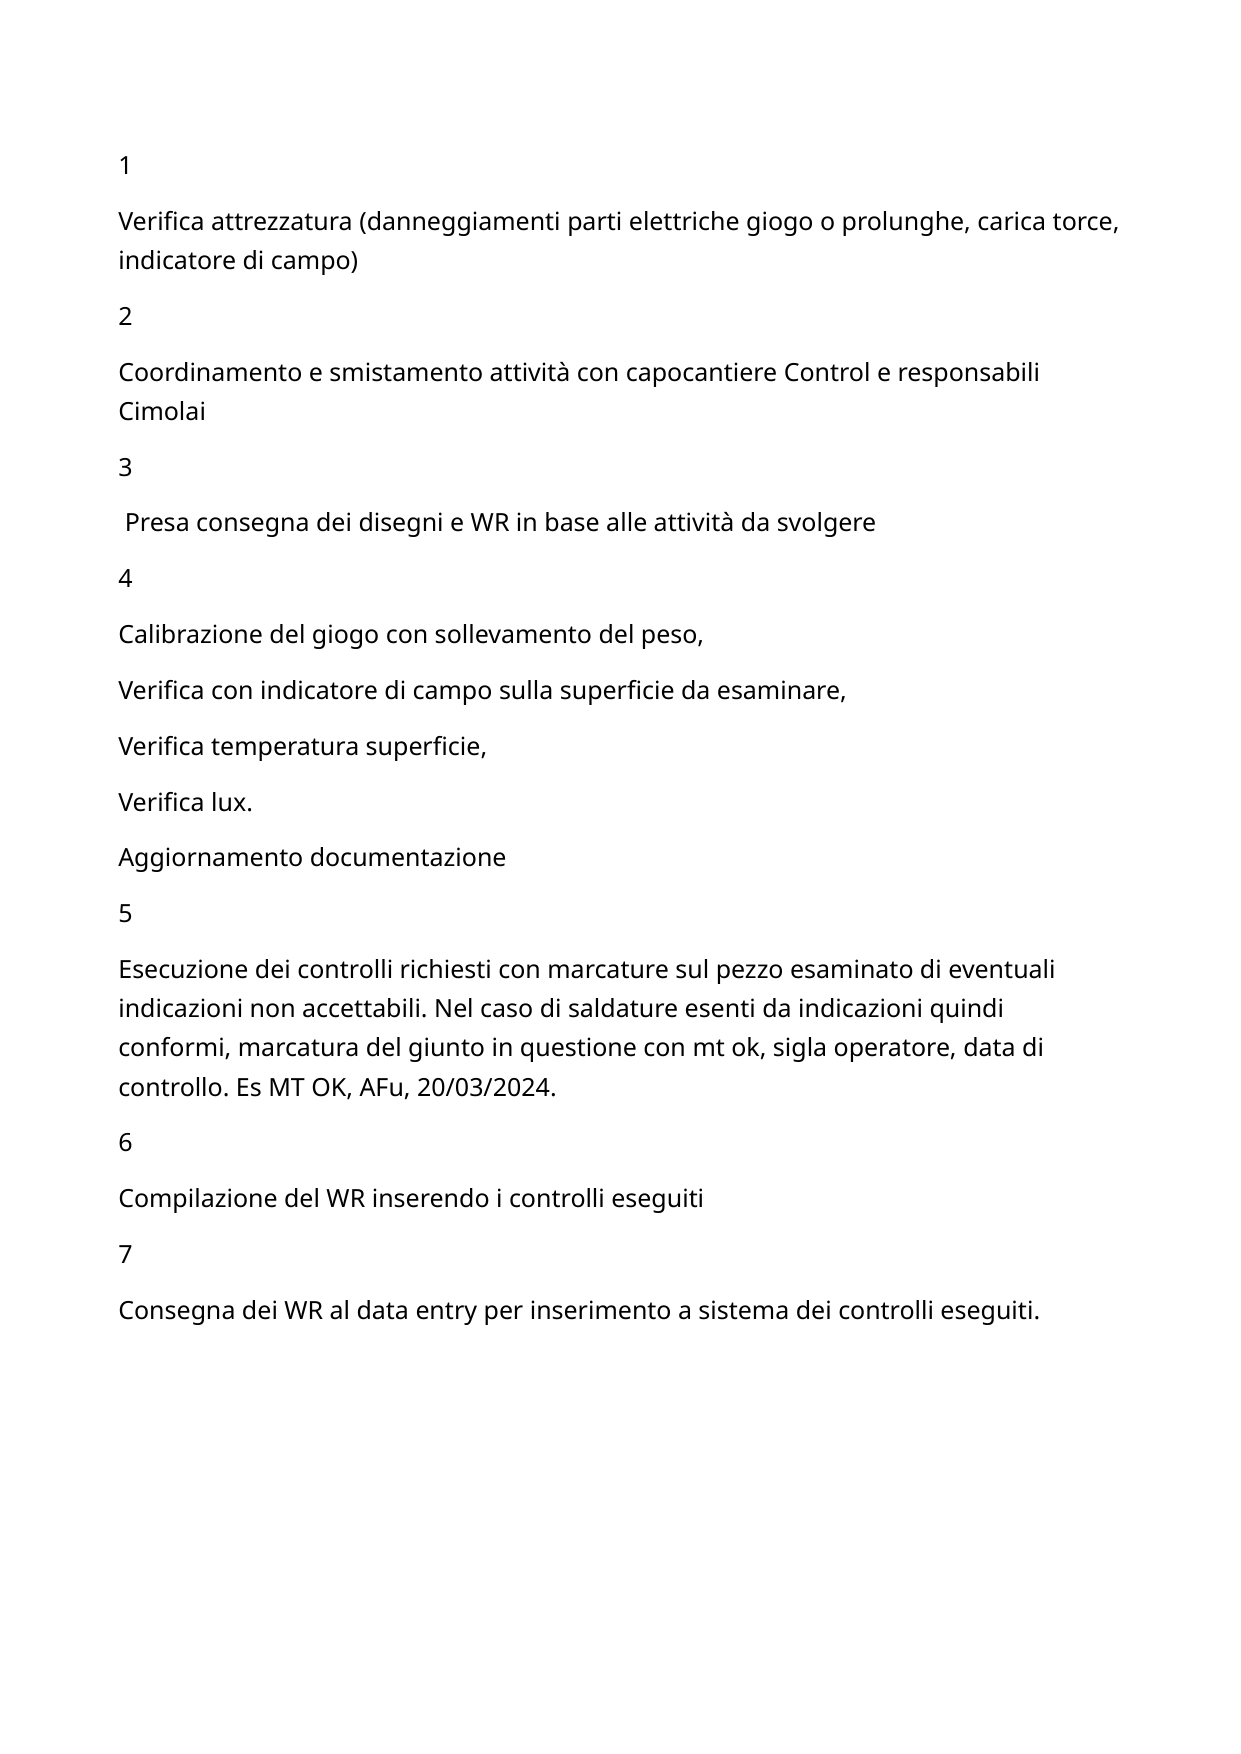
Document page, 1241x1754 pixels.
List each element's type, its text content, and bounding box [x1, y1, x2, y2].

text Compilazione del WR inserendo i controlli eseguiti [118, 1181, 1122, 1215]
text Verifica con indicatore di campo sulla superficie da esaminare, [118, 673, 1122, 707]
text 3 [118, 449, 1122, 483]
text Calibrazione del giogo con sollevamento del peso, [118, 617, 1122, 651]
text 5 [118, 896, 1122, 930]
text Coordinamento e smistamento attività con capocantiere Control e responsabili Cimolai [118, 354, 1122, 427]
text Verifica attrezzatura (danneggiamenti parti elettriche giogo o prolunghe, carica torce, indicatore di campo) [118, 203, 1122, 277]
text 7 [118, 1237, 1122, 1271]
text 1 [118, 148, 1122, 182]
text Esecuzione dei controlli richiesti con marcature sul pezzo esaminato di eventuali indicazioni non accettabili. Nel caso di saldature esenti da indicazioni quindi conformi, marcatura del giunto in questione con mt ok, sigla operatore, data di controllo. Es MT OK, AFu, 20/03/2024. [118, 952, 1122, 1103]
text Consegna dei WR al data entry per inserimento a sistema dei controlli eseguiti. [118, 1293, 1122, 1327]
text 4 [118, 561, 1122, 595]
text 2 [118, 298, 1122, 332]
text Verifica lux. [118, 784, 1122, 818]
text Verifica temperatura superficie, [118, 728, 1122, 762]
text 6 [118, 1125, 1122, 1159]
text Aggiornamento documentazione [118, 840, 1122, 874]
text Presa consegna dei disegni e WR in base alle attività da svolgere [118, 505, 1122, 539]
